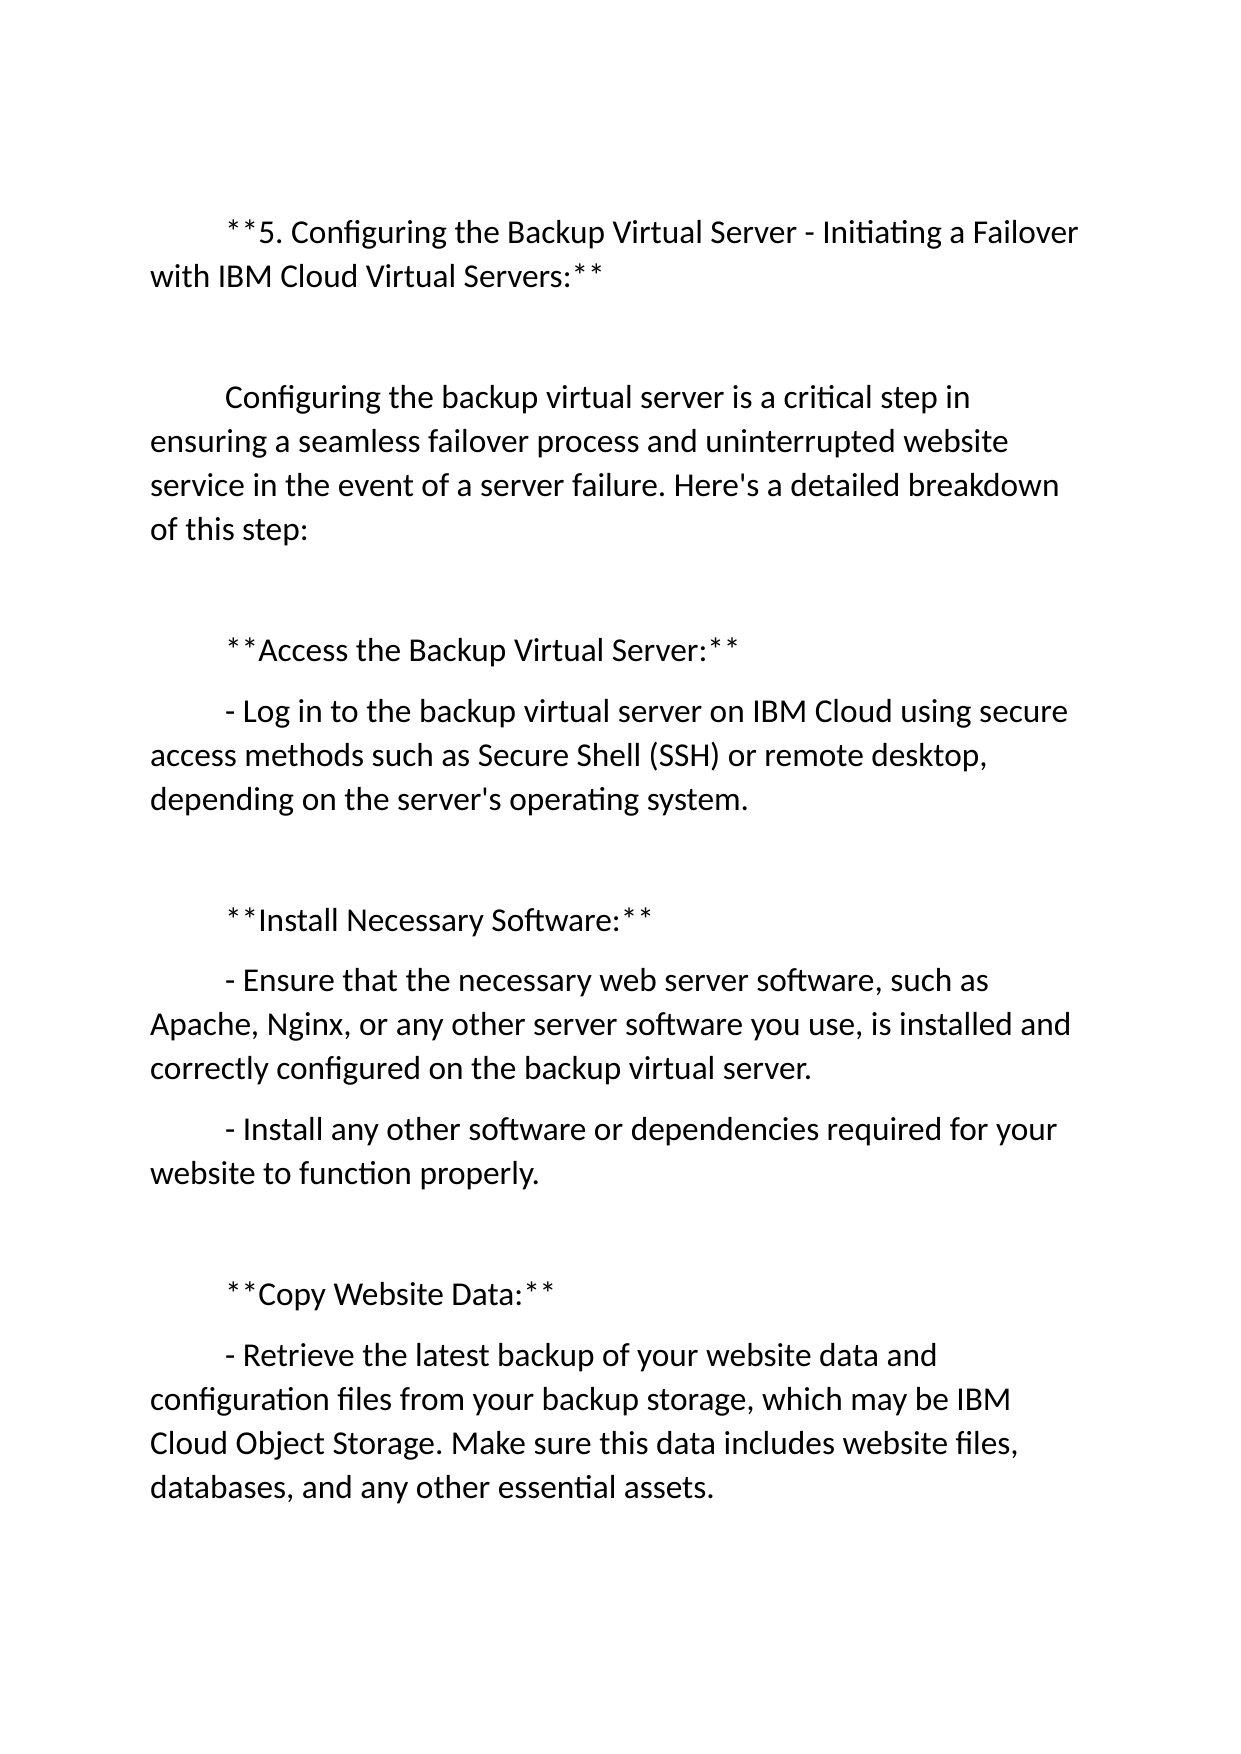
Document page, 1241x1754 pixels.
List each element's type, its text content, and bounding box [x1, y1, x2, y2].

text **Copy Website Data:** [150, 1273, 1090, 1314]
text **Install Necessary Software:** [150, 899, 1090, 939]
text - Ensure that the necessary web server software, such as Apache, Nginx, or any other server software you use, is installed and correctly configured on the backup virtual server. [150, 959, 1090, 1088]
text - Log in to the backup virtual server on IBM Cloud using secure access methods such as Secure Shell (SSH) or remote desktop, depending on the server's operating system. [150, 689, 1090, 818]
text - Install any other software or dependencies required for your website to function properly. [150, 1108, 1090, 1193]
text **Access the Backup Virtual Server:** [150, 629, 1090, 670]
text **5. Configuring the Backup Virtual Server - Initiating a Failover with IBM Cloud Virtual Servers:** [150, 211, 1090, 295]
text - Retrieve the latest backup of your website data and configuration files from your backup storage, which may be IBM Cloud Object Storage. Make sure this data includes website files, databases, and any other essential assets. [150, 1334, 1090, 1506]
text Configuring the backup virtual server is a critical step in ensuring a seamless failover process and uninterrupted website service in the event of a server failure. Here's a detailed breakdown of this step: [150, 376, 1090, 548]
